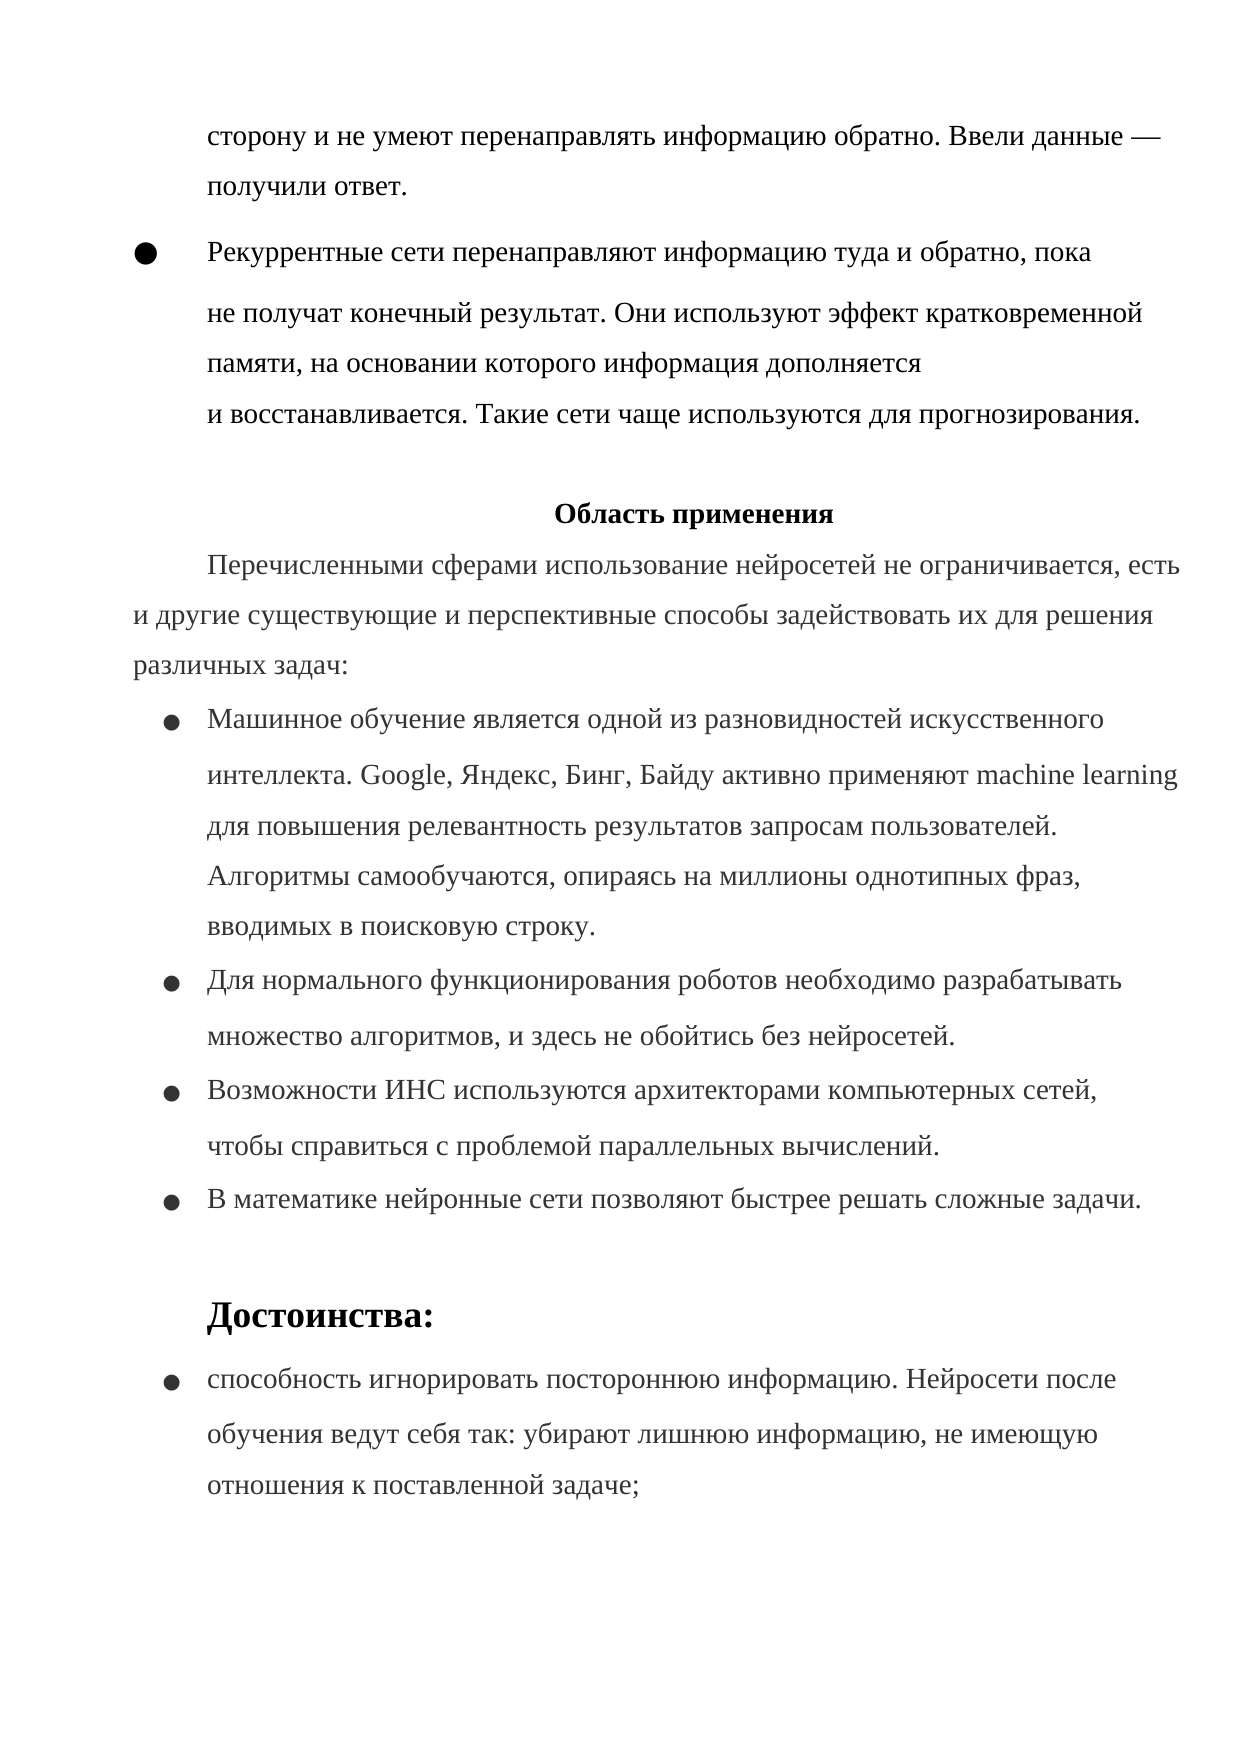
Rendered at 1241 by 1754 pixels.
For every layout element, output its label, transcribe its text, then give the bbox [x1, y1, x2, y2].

text Перечисленными сферами использование нейросетей не ограничивается, есть и другие существующие и перспективные способы задействовать их для решения различных задач: [133, 547, 1181, 681]
list способность игнорировать постороннюю информацию. Нейросети после обучения ведут себя так: убирают лишнюю информацию, не имеющую отношения к поставленной задаче; [162, 1357, 1181, 1501]
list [133, 118, 1181, 202]
list Возможности ИНС используются архитекторами компьютерных сетей, чтобы справиться с проблемой параллельных вычислений. [162, 1068, 1181, 1161]
list Рекуррентные сети перенаправляют информацию туда и обратно, пока не получат конечный результат. Они используют эффект кратковременной памяти, на основании которого информация дополняется и восстанавливается. Такие сети чаще используются для прогнозирования. [133, 219, 1181, 429]
list Для нормального функционирования роботов необходимо разрабатывать множество алгоритмов, и здесь не обойтись без нейросетей. [162, 958, 1181, 1052]
list В математике нейронные сети позволяют быстрее решать сложные задачи. [162, 1178, 1181, 1221]
subtitle Область применения [133, 497, 1181, 530]
list Машинное обучение является одной из разновидностей искусственного интеллекта. Google, Яндекс, Бинг, Байду активно применяют machine learning для повышения релевантность результатов запросам пользователей. Алгоритмы самообучаются, опираясь на миллионы однотипных фраз, вводимых в поисковую строку. [162, 698, 1181, 942]
